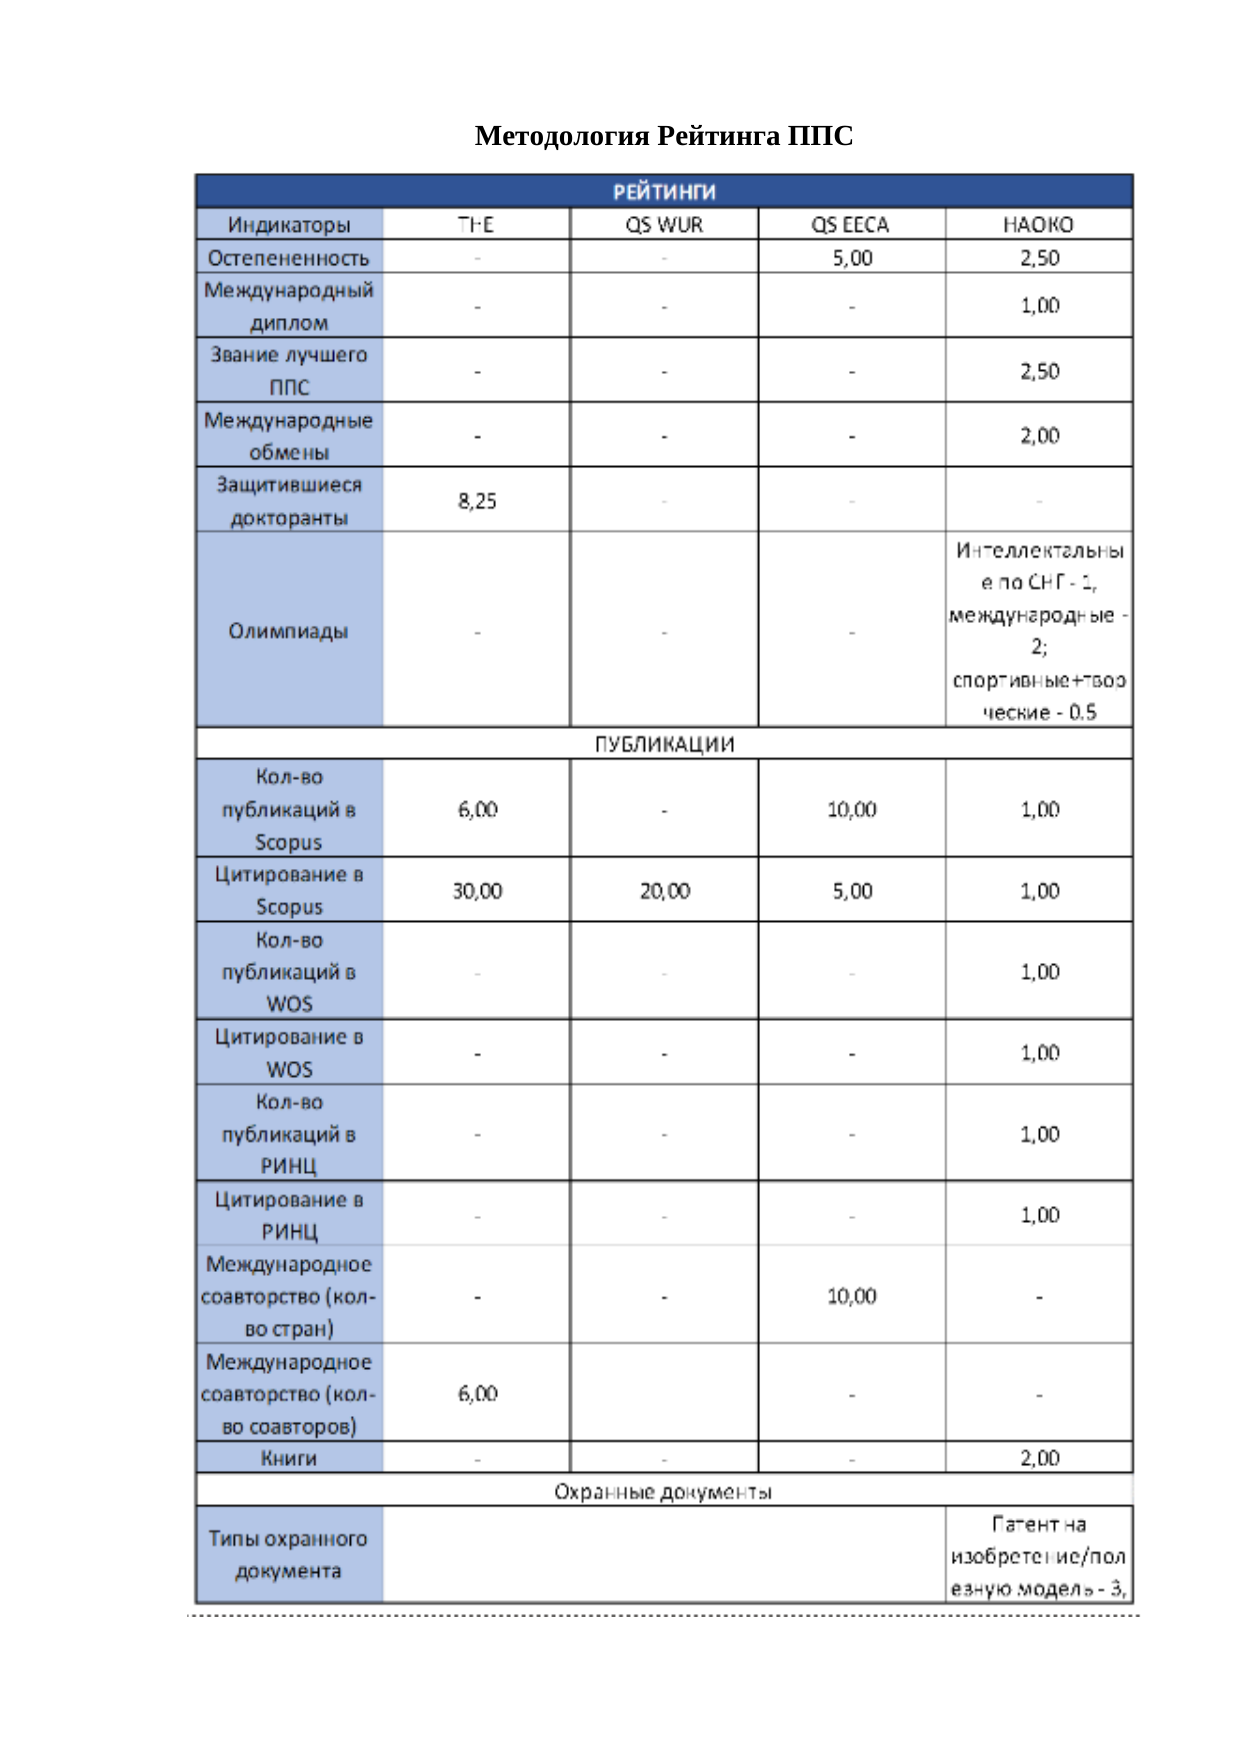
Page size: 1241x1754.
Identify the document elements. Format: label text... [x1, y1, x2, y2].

picture [187, 171, 1142, 1617]
text Методология Рейтинга ППС [177, 118, 1152, 152]
